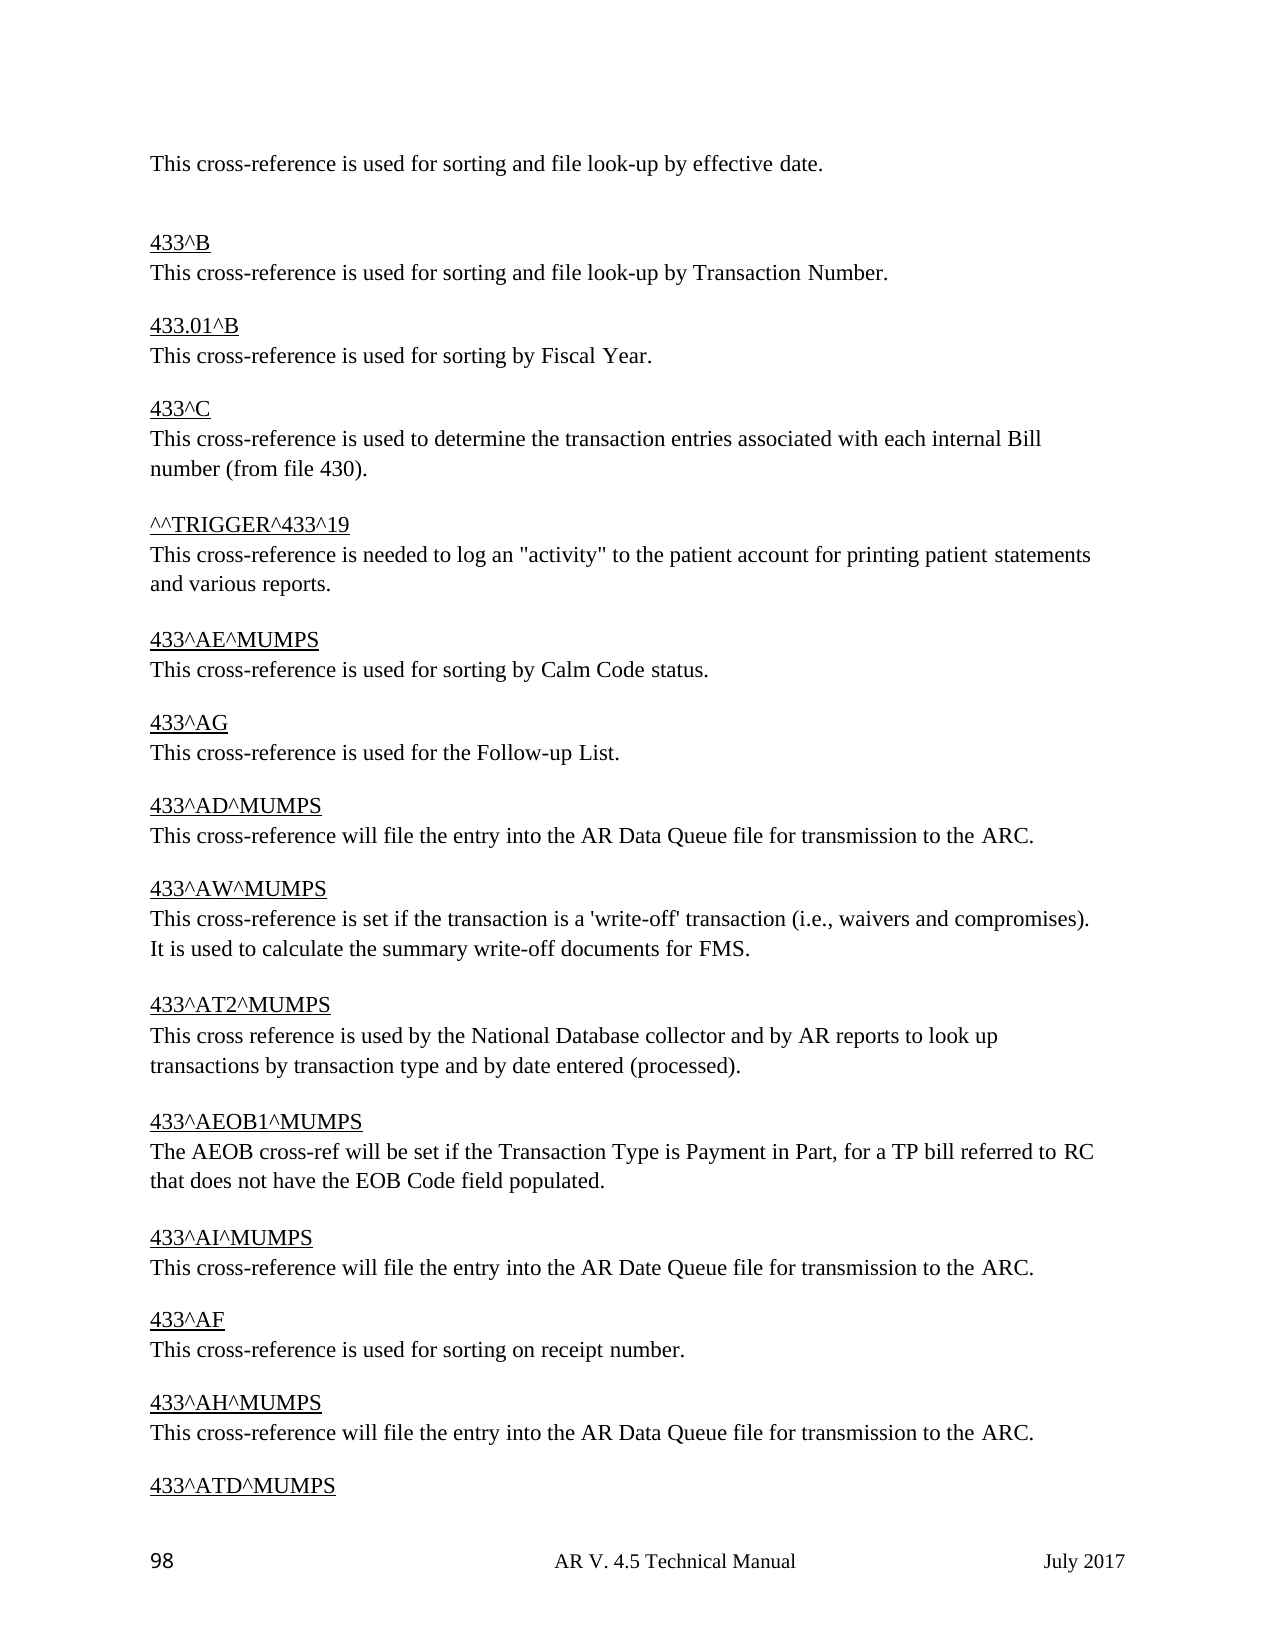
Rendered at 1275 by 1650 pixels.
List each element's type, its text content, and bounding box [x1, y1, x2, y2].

text 433^C [150, 395, 1111, 421]
text This cross reference is used by the National Database collector and by AR reports to look up transactions by transaction type and by date entered (processed). [150, 1022, 1111, 1078]
text ^^TRIGGER^433^19 [150, 511, 1111, 537]
text 433^AF [150, 1307, 1111, 1333]
text This cross-reference is needed to log an "activity" to the patient account for printing patient statements and various reports. [150, 541, 1106, 597]
text 433^AG [150, 709, 1111, 736]
text 433^ATD^MUMPS [150, 1472, 1111, 1499]
text 433^AI^MUMPS [150, 1224, 1111, 1250]
text The AEOB cross-ref will be set if the Transaction Type is Payment in Part, for a TP bill referred to RC that does not have the EOB Code field populated. [150, 1138, 1111, 1194]
text This cross-reference is used for sorting by Fiscal Year. [150, 342, 1111, 368]
text 433^AEOB1^MUMPS [150, 1108, 1111, 1134]
text 433^AD^MUMPS [150, 792, 1111, 818]
text 433^AH^MUMPS [150, 1389, 1111, 1416]
text This cross-reference is used to determine the transaction entries associated with each internal Bill number (from file 430). [150, 425, 1111, 481]
text This cross-reference is used for sorting by Calm Code status. [150, 657, 1111, 683]
text 433^AE^MUMPS [150, 627, 1111, 653]
text This cross-reference is used for sorting and file look-up by effective date. [150, 150, 1111, 176]
text 433^AW^MUMPS [150, 875, 1111, 901]
text This cross-reference will file the entry into the AR Date Queue file for transmission to the ARC. [150, 1254, 1111, 1280]
text This cross-reference is used for the Follow-up List. [150, 739, 1111, 766]
text 433^B [150, 229, 1111, 256]
text 433.01^B [150, 312, 1111, 338]
text This cross-reference is used for sorting and file look-up by Transaction Number. [150, 259, 1111, 286]
text This cross-reference is used for sorting on receipt number. [150, 1337, 1111, 1363]
text This cross-reference is set if the transaction is a 'write-off' transaction (i.e., waivers and compromises). It is used to calculate the summary write-off documents for FMS. [150, 905, 1111, 961]
text 433^AT2^MUMPS [150, 991, 1111, 1017]
text This cross-reference will file the entry into the AR Data Queue file for transmission to the ARC. [150, 822, 1111, 848]
text This cross-reference will file the entry into the AR Data Queue file for transmission to the ARC. [150, 1419, 1111, 1446]
